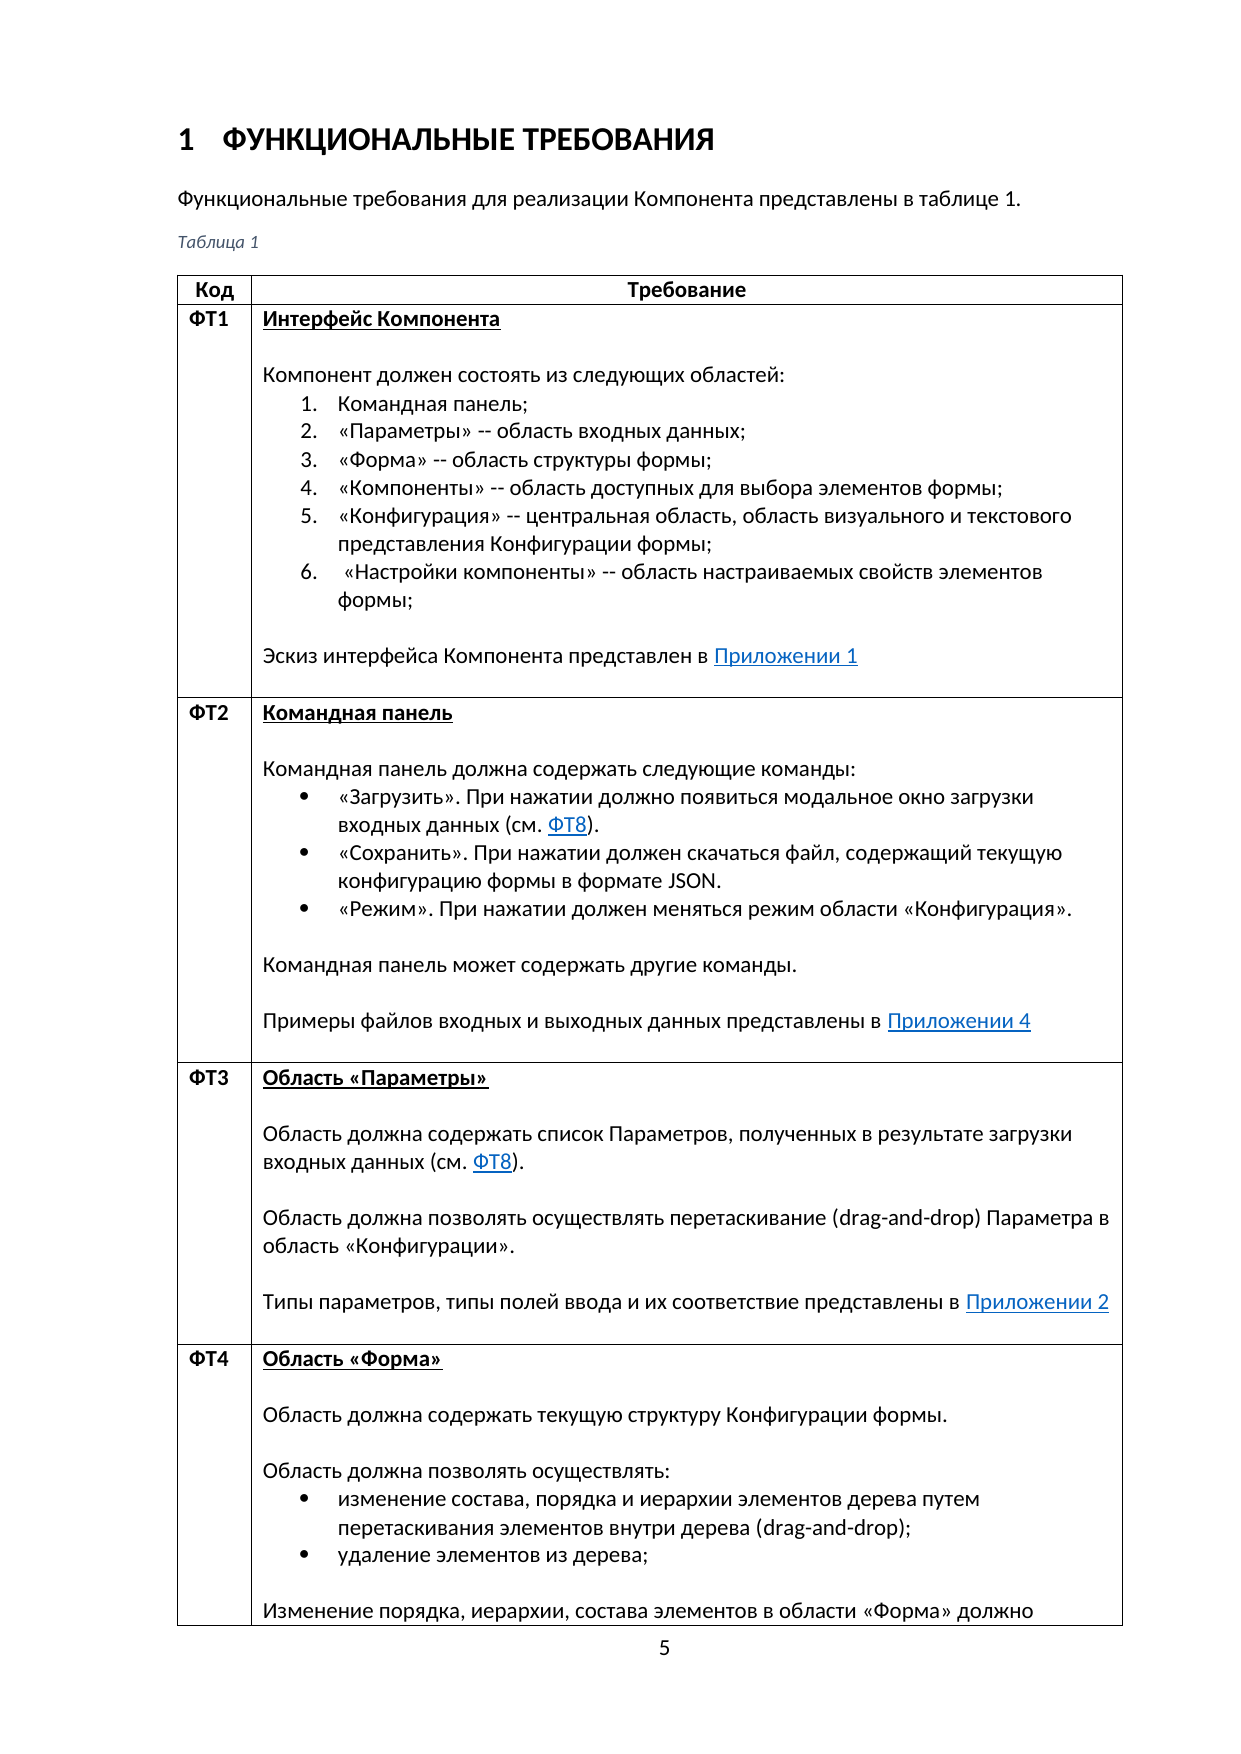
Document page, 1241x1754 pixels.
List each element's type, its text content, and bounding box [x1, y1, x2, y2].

table_cell Область «Параметры» Область должна содержать список Параметров, полученных в результате загрузки входных данных (см. ФТ8). Область должна позволять осуществлять перетаскивание (drag-and-drop) Параметра в область «Конфигурации». Типы параметров, типы полей ввода и их соответствие представлены в Приложении 2 [252, 1063, 1122, 1343]
text Функциональные требования для реализации Компонента представлены в таблице 1. [177, 184, 1152, 212]
table_header Код [178, 276, 251, 303]
table_cell Командная панель Командная панель должна содержать следующие команды: «Загрузить». При нажатии должно появиться модальное окно загрузки входных данных (см. ФТ8). «Сохранить». При нажатии должен скачаться файл, содержащий текущую конфигурацию формы в формате JSON. «Режим». При нажатии должен меняться режим области «Конфигурация». Командная панель может содержать другие команды. Примеры файлов входных и выходных данных представлены в Приложении 4 [252, 698, 1122, 1062]
table_cell ФТ3 [178, 1063, 251, 1343]
table_cell ФТ2 [178, 698, 251, 1062]
table_cell ФТ4 [178, 1345, 251, 1625]
table_cell ФТ1 [178, 305, 251, 697]
table_cell Интерфейс Компонента Компонент должен состоять из следующих областей: Командная панель; «Параметры» -- область входных данных; «Форма» -- область структуры формы; «Компоненты» -- область доступных для выбора элементов формы; «Конфигурация» -- центральная область, область визуального и текстового представления Конфигурации формы; «Настройки компоненты» -- область настраиваемых свойств элементов формы; Эскиз интерфейса Компонента представлен в Приложении 1 [252, 305, 1122, 697]
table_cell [252, 1345, 1122, 1625]
subtitle ФУНКЦИОНАЛЬНЫЕ ТРЕБОВАНИЯ [177, 118, 1152, 159]
table_header Требование [252, 276, 1122, 303]
